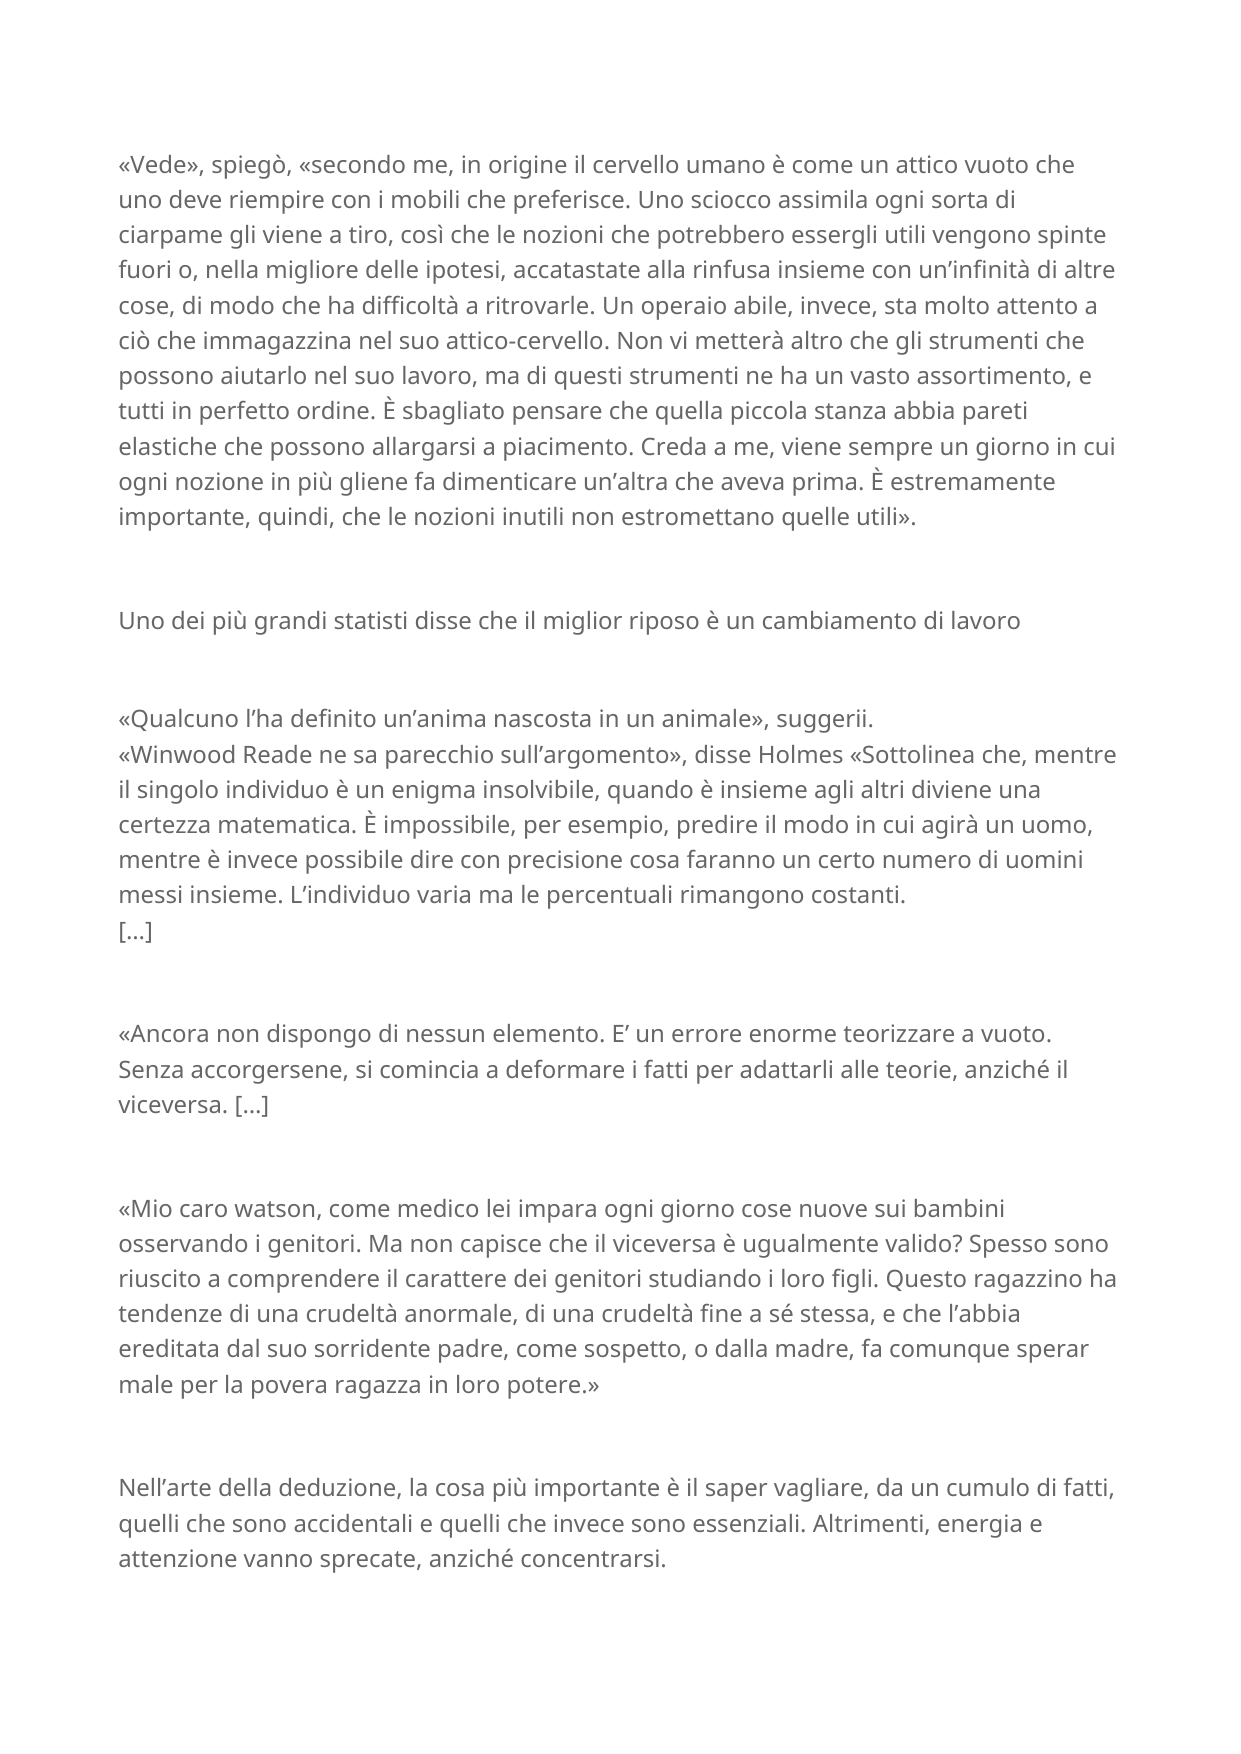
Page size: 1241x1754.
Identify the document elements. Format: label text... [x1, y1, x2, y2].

text Uno dei più grandi statisti disse che il miglior riposo è un cambiamento di lavoro [118, 603, 1122, 636]
text «Qualcuno l’ha definito un’anima nascosta in un animale», suggerii. «Winwood Reade ne sa parecchio sull’argomento», disse Holmes «Sottolinea che, mentre il singolo individuo è un enigma insolvibile, quando è insieme agli altri diviene una certezza matematica. È impossibile, per esempio, predire il modo in cui agirà un uomo, mentre è invece possibile dire con precisione cosa faranno un certo numero di uomini messi insieme. L’individuo varia ma le percentuali rimangono costanti. […] [118, 702, 1122, 946]
text «Mio caro watson, come medico lei impara ogni giorno cose nuove sui bambini osservando i genitori. Ma non capisce che il viceversa è ugualmente valido? Spesso sono riuscito a comprendere il carattere dei genitori studiando i loro figli. Questo ragazzino ha tendenze di una crudeltà anormale, di una crudeltà fine a sé stessa, e che l’abbia ereditata dal suo sorridente padre, come sospetto, o dalla madre, fa comunque sperar male per la povera ragazza in loro potere.» [118, 1191, 1122, 1400]
text Nell’arte della deduzione, la cosa più importante è il saper vagliare, da un cumulo di fatti, quelli che sono accidentali e quelli che invece sono essenziali. Altrimenti, energia e attenzione vanno sprecate, anziché concentrarsi. [118, 1471, 1122, 1574]
text «Ancora non dispongo di nessun elemento. E’ un errore enorme teorizzare a vuoto. Senza accorgersene, si comincia a deformare i fatti per adattarli alle teorie, anziché il viceversa. […] [118, 1017, 1122, 1120]
text «Vede», spiegò, «secondo me, in origine il cervello umano è come un attico vuoto che uno deve riempire con i mobili che preferisce. Uno sciocco assimila ogni sorta di ciarpame gli viene a tiro, così che le nozioni che potrebbero essergli utili vengono spinte fuori o, nella migliore delle ipotesi, accatastate alla rinfusa insieme con un’infinità di altre cose, di modo che ha difficoltà a ritrovarle. Un operaio abile, invece, sta molto attento a ciò che immagazzina nel suo attico-cervello. Non vi metterà altro che gli strumenti che possono aiutarlo nel suo lavoro, ma di questi strumenti ne ha un vasto assortimento, e tutti in perfetto ordine. È sbagliato pensare che quella piccola stanza abbia pareti elastiche che possono allargarsi a piacimento. Creda a me, viene sempre un giorno in cui ogni nozione in più gliene fa dimenticare un’altra che aveva prima. È estremamente importante, quindi, che le nozioni inutili non estromettano quelle utili». [118, 148, 1122, 532]
